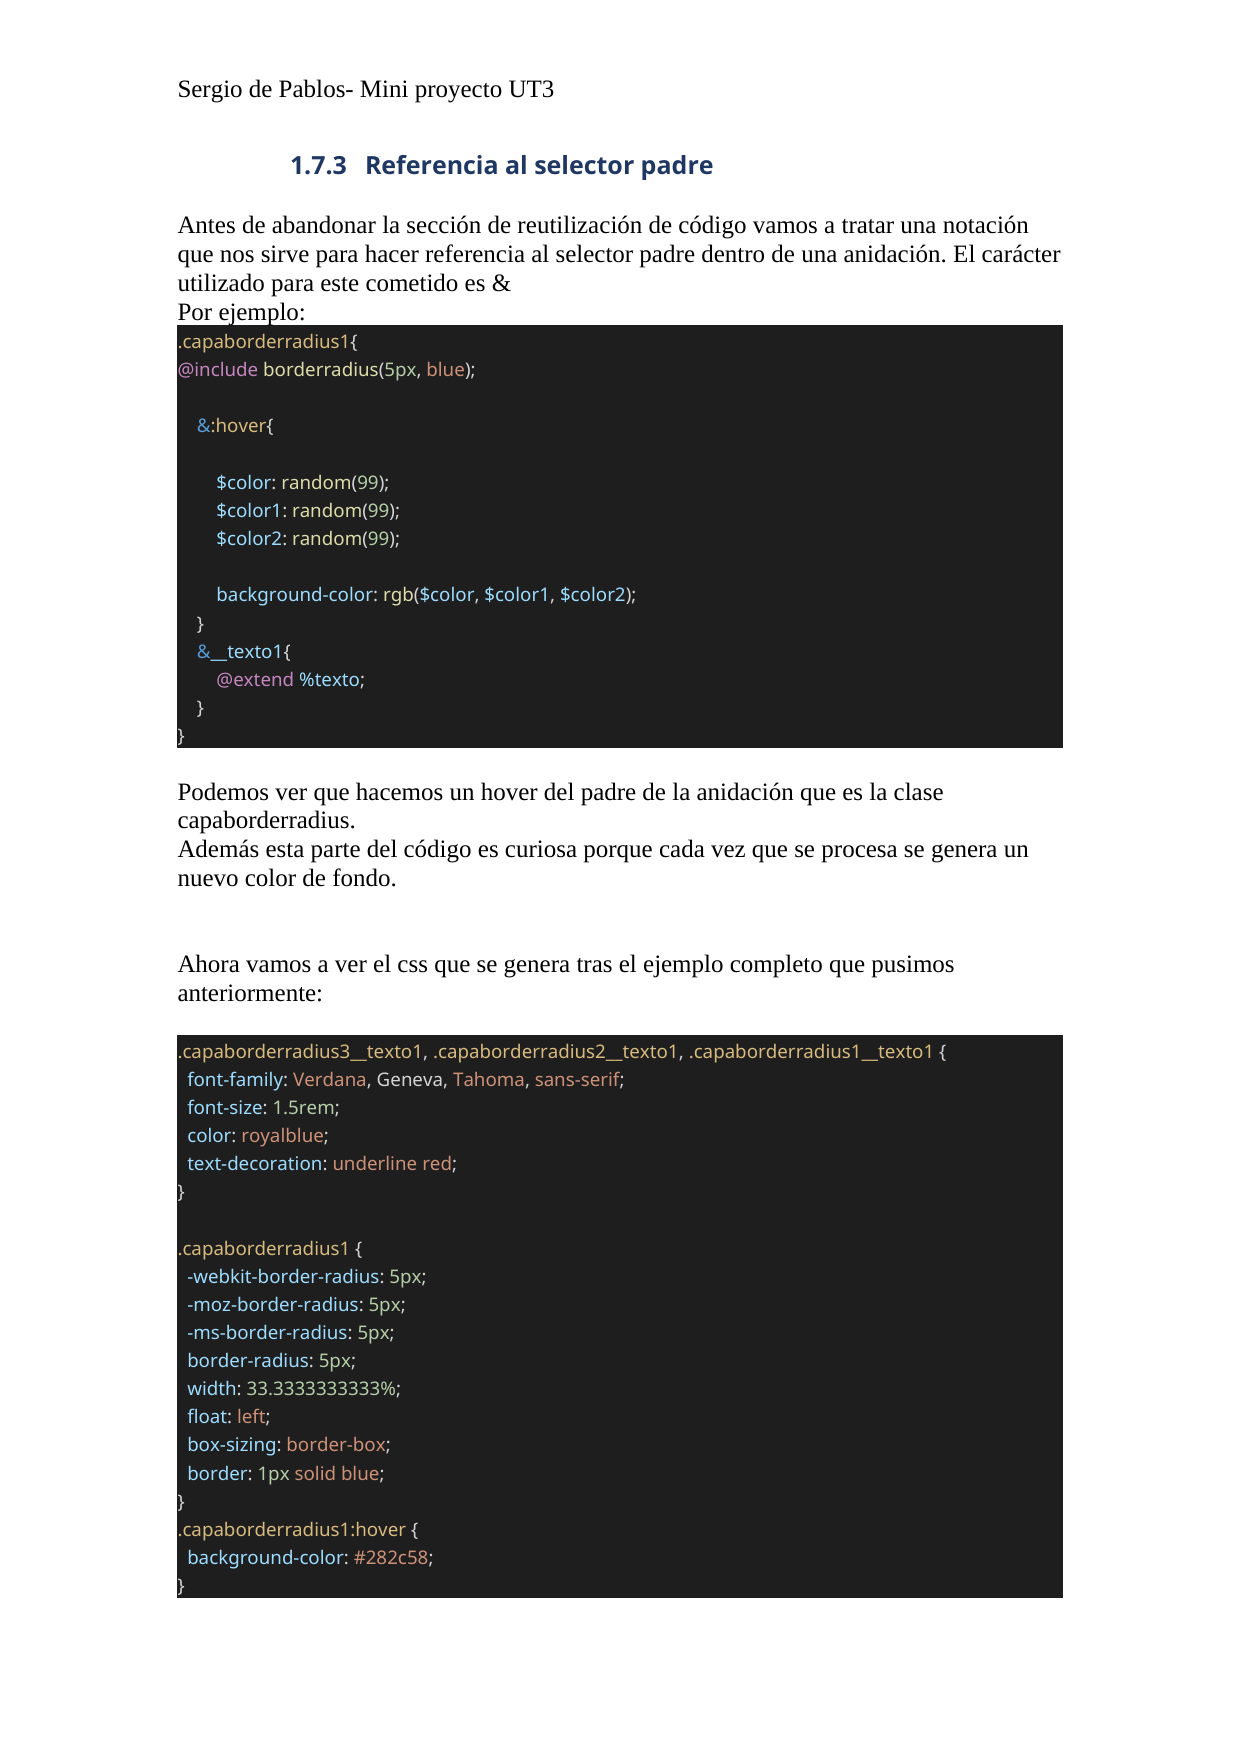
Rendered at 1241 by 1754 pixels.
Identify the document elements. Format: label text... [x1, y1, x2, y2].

text font-size: 1.5rem; [177, 1092, 1063, 1120]
text .capaborderradius3__texto1, .capaborderradius2__texto1, .capaborderradius1__texto1 { [177, 1035, 1063, 1063]
text Además esta parte del código es curiosa porque cada vez que se procesa se genera un nuevo color de fondo. [177, 834, 1063, 892]
text Podemos ver que hacemos un hover del padre de la anidación que es la clase capaborderradius. [177, 777, 1063, 834]
text color: royalblue; [177, 1120, 1063, 1148]
text .capaborderradius1 { [177, 1232, 1063, 1260]
text -moz-border-radius: 5px; [177, 1288, 1063, 1317]
text @extend %texto; [177, 663, 1063, 692]
text background-color: #282c58; [177, 1542, 1063, 1570]
text } [177, 1176, 1063, 1204]
text $color2: random(99); [177, 523, 1063, 551]
text float: left; [177, 1401, 1063, 1429]
text -webkit-border-radius: 5px; [177, 1260, 1063, 1288]
text box-sizing: border-box; [177, 1429, 1063, 1457]
text @include borderradius(5px, blue); [177, 353, 1063, 382]
text } [177, 1485, 1063, 1513]
text } [177, 1570, 1063, 1598]
text $color1: random(99); [177, 495, 1063, 523]
text Ahora vamos a ver el css que se genera tras el ejemplo completo que pusimos anteriormente: [177, 949, 1063, 1007]
text border-radius: 5px; [177, 1345, 1063, 1373]
text &:hover{ [177, 410, 1063, 438]
text background-color: rgb($color, $color1, $color2); [177, 579, 1063, 607]
text Antes de abandonar la sección de reutilización de código vamos a tratar una notación que nos sirve para hacer referencia al selector padre dentro de una anidación. El carácter utilizado para este cometido es & [177, 210, 1063, 297]
text } [177, 692, 1063, 720]
text font-family: Verdana, Geneva, Tahoma, sans-serif; [177, 1063, 1063, 1092]
text &__texto1{ [177, 635, 1063, 663]
text .capaborderradius1{ [177, 325, 1063, 353]
text } [177, 607, 1063, 635]
text -ms-border-radius: 5px; [177, 1317, 1063, 1345]
text text-decoration: underline red; [177, 1148, 1063, 1176]
text border: 1px solid blue; [177, 1457, 1063, 1485]
text } [177, 720, 1063, 748]
text Por ejemplo: [177, 297, 1063, 325]
text .capaborderradius1:hover { [177, 1513, 1063, 1542]
text $color: random(99); [177, 467, 1063, 495]
text width: 33.3333333333%; [177, 1373, 1063, 1401]
subtitle Referencia al selector padre [290, 148, 1063, 182]
